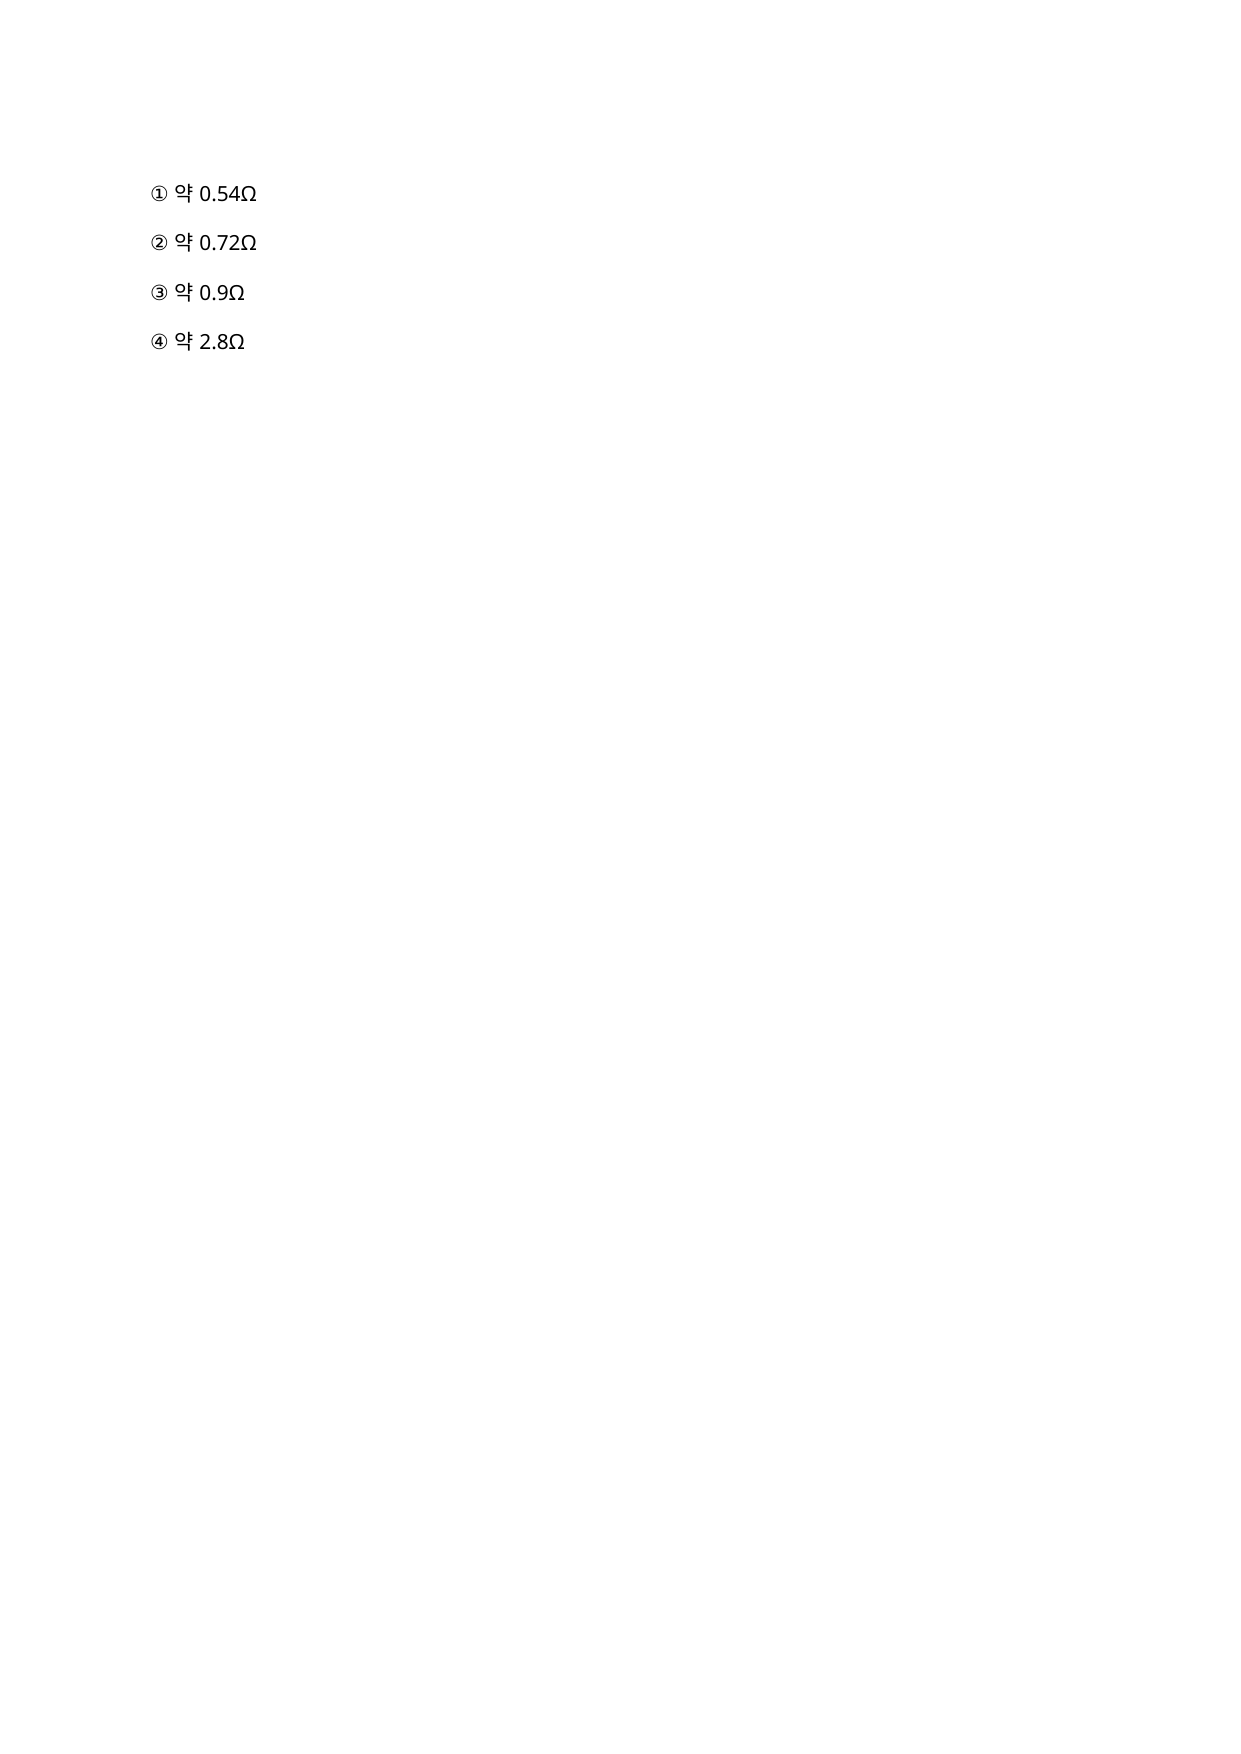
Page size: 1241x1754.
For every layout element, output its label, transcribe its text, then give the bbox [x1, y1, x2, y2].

text ① 약 0.54Ω [150, 177, 1090, 207]
text ③ 약 0.9Ω [150, 276, 1090, 306]
text ④ 약 2.8Ω [150, 325, 1090, 356]
text ② 약 0.72Ω [150, 227, 1090, 257]
